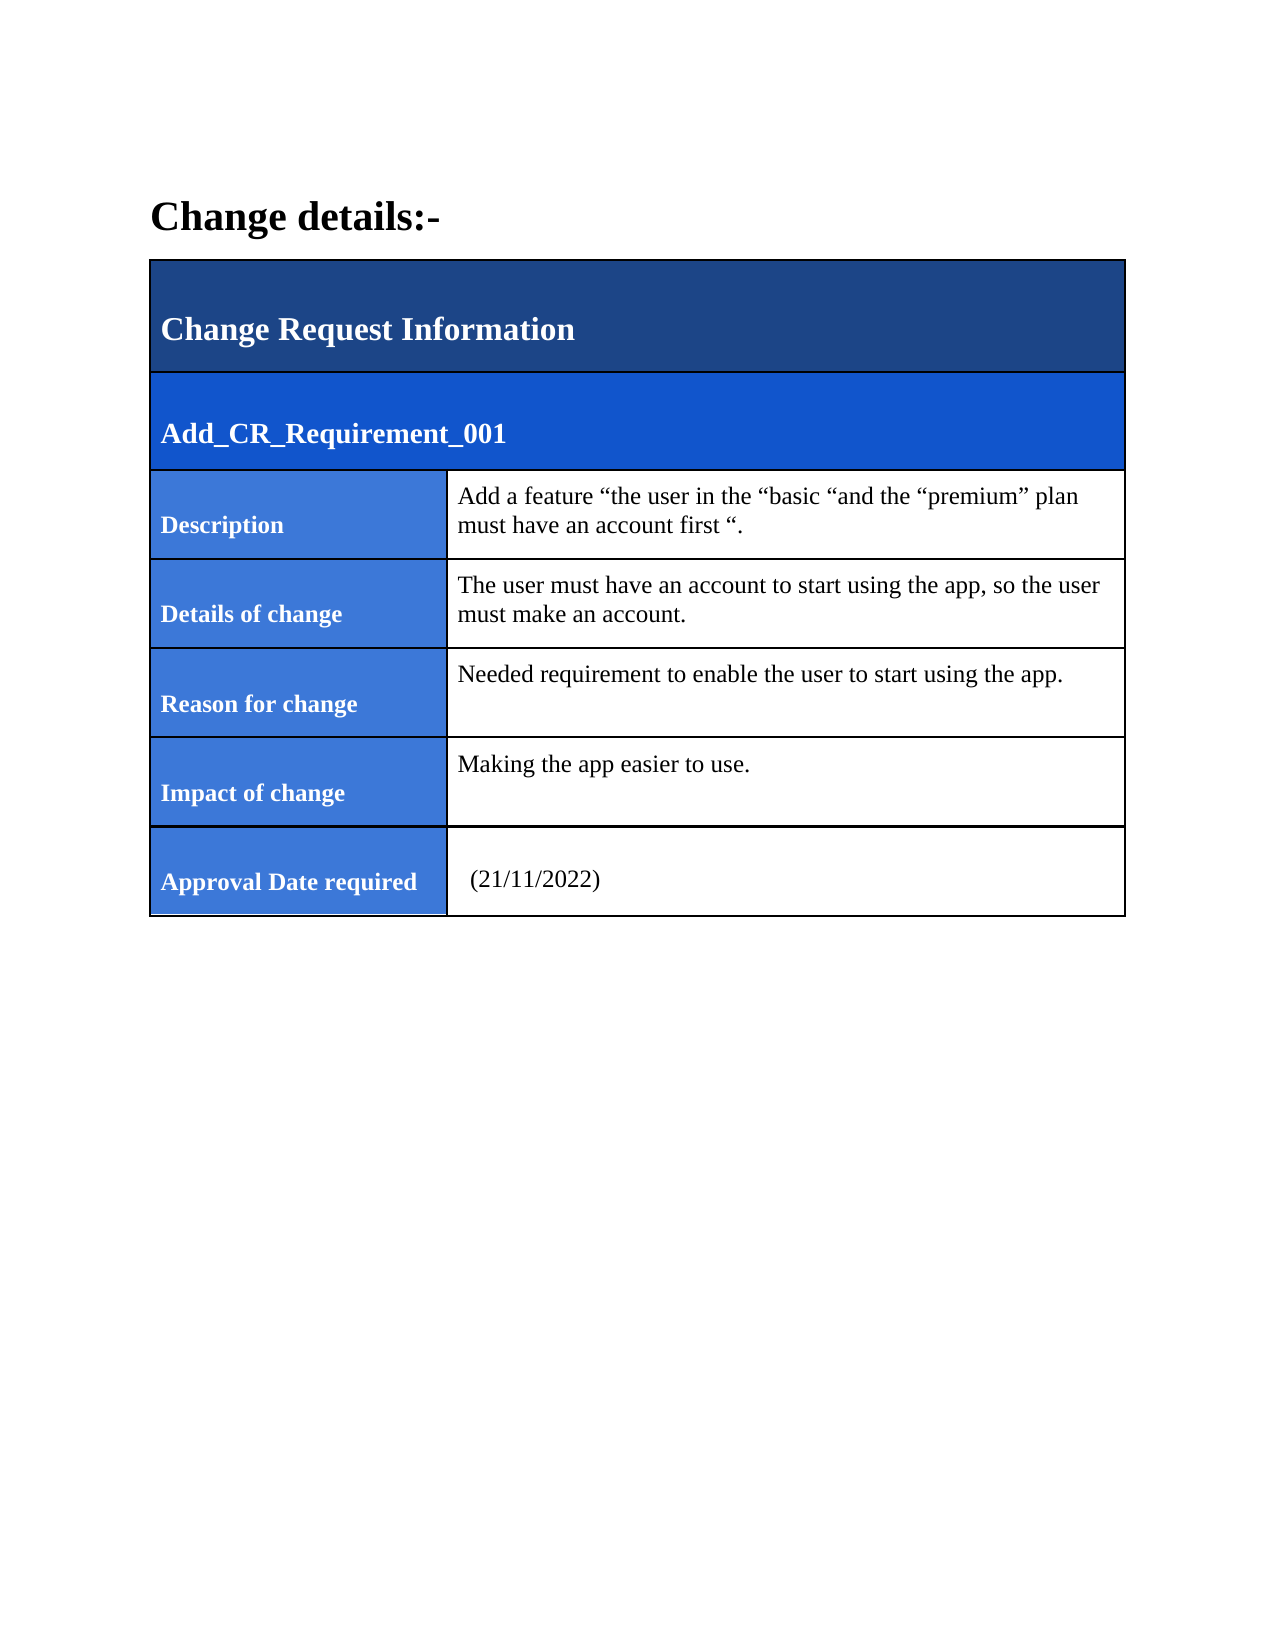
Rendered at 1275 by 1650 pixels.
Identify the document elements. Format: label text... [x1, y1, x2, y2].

table_cell Details of change [151, 560, 446, 647]
table_cell Add_CR_Requirement_001 [151, 373, 1124, 469]
subtitle Change details:- [150, 192, 1125, 239]
table_cell Impact of change [151, 738, 446, 825]
table_cell Needed requirement to enable the user to start using the app. [448, 649, 1124, 736]
table_cell Reason for change [151, 649, 446, 736]
table_cell Approval Date required [151, 828, 446, 914]
table_header Change Request Information [151, 261, 1124, 371]
table_cell Making the app easier to use. [448, 738, 1124, 825]
table_cell (21/11/2022) [448, 828, 1124, 914]
table_cell Description [151, 471, 446, 558]
table_cell The user must have an account to start using the app, so the user must make an account. [448, 560, 1124, 647]
table_cell Add a feature “the user in the “basic “and the “premium” plan must have an account first “. [448, 471, 1124, 558]
